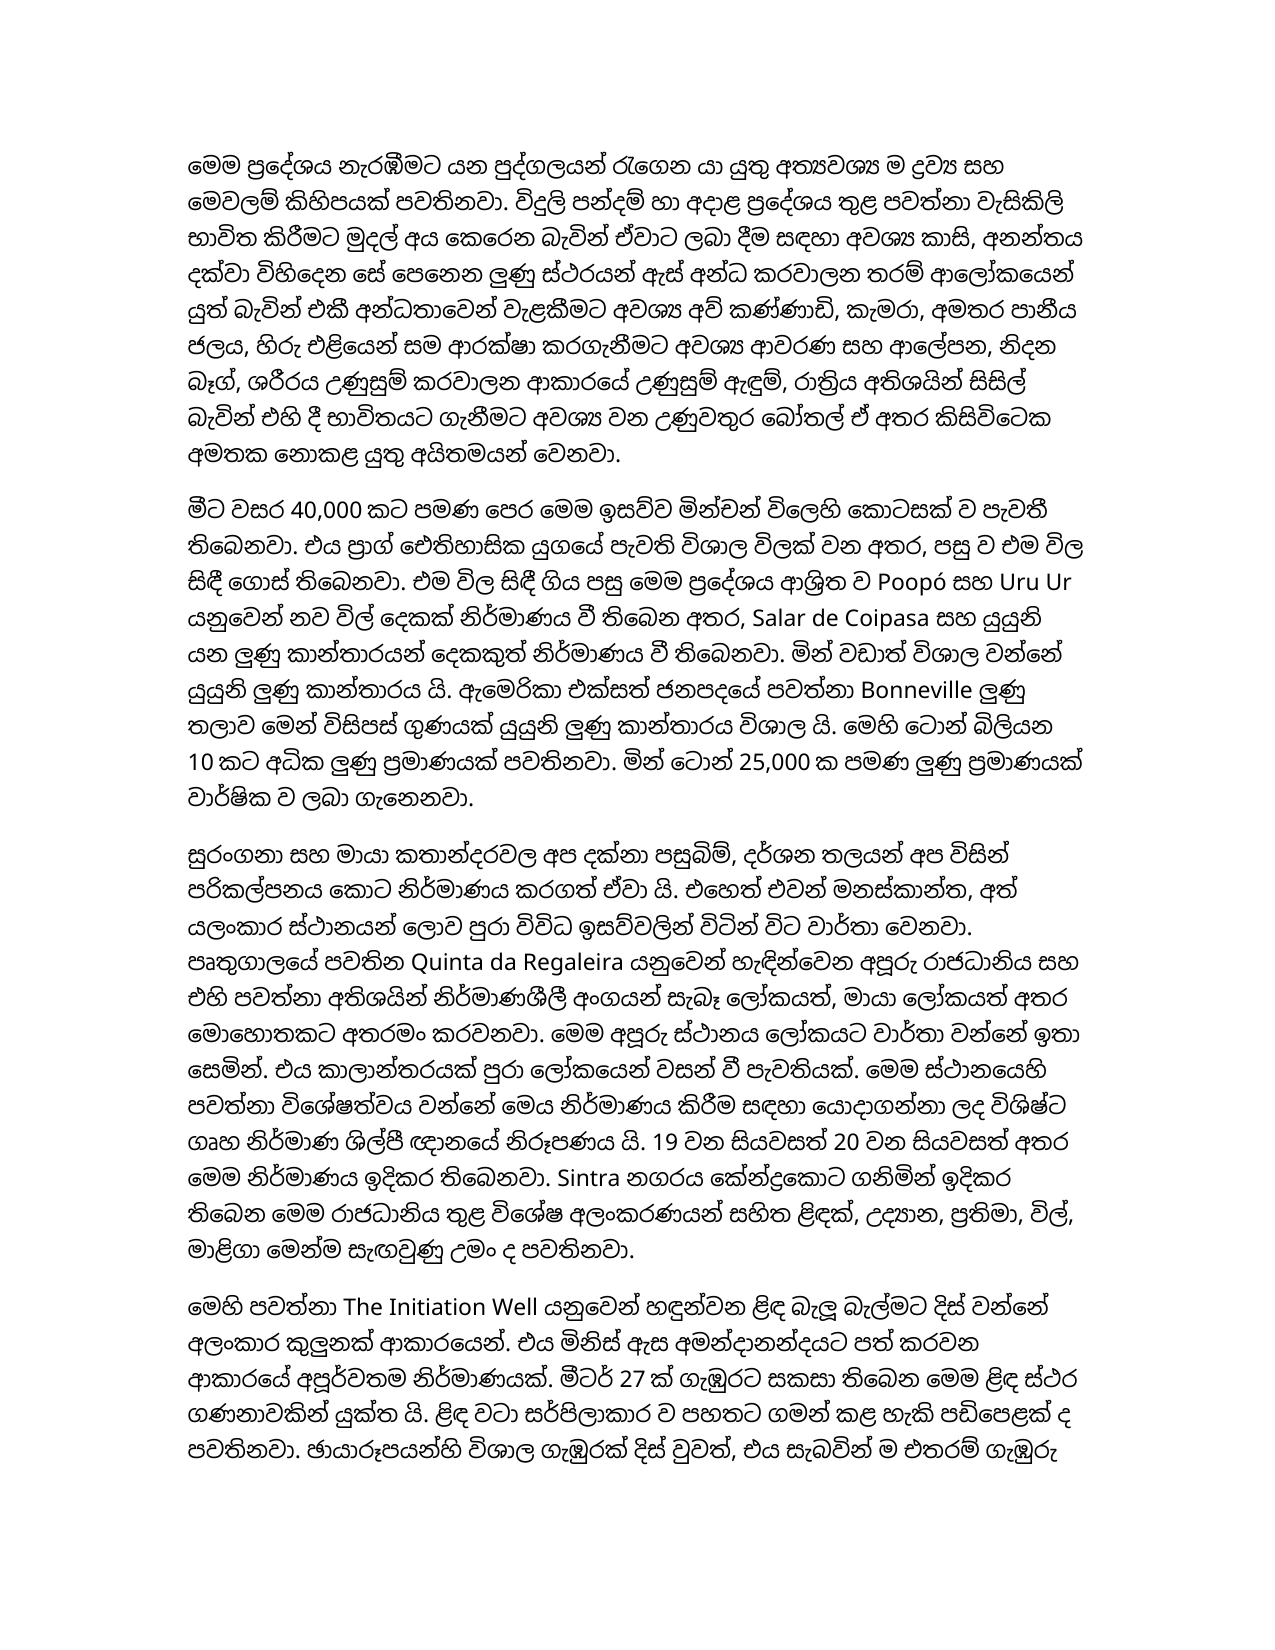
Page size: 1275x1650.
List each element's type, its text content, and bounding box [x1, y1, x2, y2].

text මෙම ප්‍රදේශය නැරඹීමට යන පුද්ගලයන් රැගෙන යා යුතු අත්‍යවශ්‍ය ම ද්‍රව්‍ය සහ මෙවලම් කිහිපයක් පවතිනවා. විදුලි පන්දම් හා අදාළ ප්‍රදේශය තුළ පවත්නා වැසිකිලි භාවිත කිරීමට මුදල් අය කෙරෙන බැවින් ඒවාට ලබා දීම සඳහා අවශ්‍ය කාසි, අනන්තය දක්වා විහිදෙන සේ පෙනෙන ලුණු ස්ථරයන් ඇස් අන්ධ කරවාලන තරම් ආලෝකයෙන් යුත් බැවින් එකී අන්ධතාවෙන් වැළකීමට අවශ්‍ය අව් කණ්ණාඩි, කැමරා, අමතර පානීය ජලය, හිරු එළියෙන් සම ආරක්ෂා කරගැනීමට අවශ්‍ය ආවරණ සහ ආලේපන, නිදන බෑග්, ශරීරය උණුසුම් කරවාලන ආකාරයේ උණුසුම් ඇඳුම්, රාත්‍රිය අතිශයින් සිසිල් බැවින් එහි දී භාවිතයට ගැනීමට අවශ්‍ය වන උණුවතුර බෝතල් ඒ අතර කිසිවිටෙක අමතක නොකළ යුතු අයිතමයන් වෙනවා. [187, 150, 1087, 469]
text මීට වසර 40,000කට පමණ පෙර මෙම ඉසව්ව මින්චන් විලෙහි කොටසක් ව පැවතී තිබෙනවා. එය ප්‍රාග් ඓතිහාසික යුගයේ පැවති විශාල විලක් වන අතර, පසු ව එම විල සිඳී ගොස් තිබෙනවා. එම විල සිඳී ගිය පසු මෙම ප්‍රදේශය ආශ්‍රිත ව Poopó සහ Uru Ur යනුවෙන් නව විල් දෙකක් නිර්මාණය වී තිබෙන අතර, Salar de Coipasa සහ යුයුනි යන ලුණු කාන්තාරයන් දෙකකුත් නිර්මාණය වී තිබෙනවා. මින් වඩාත් විශාල වන්නේ යුයුනි ලුණු කාන්තාරය යි. ඇමෙරිකා එක්සත් ජනපදයේ පවත්නා Bonneville ලුණු තලාව මෙන් විසිපස් ගුණයක් යුයුනි ලුණු කාන්තාරය විශාල යි. මෙහි ටොන් බිලියන 10කට අධික ලුණු ප්‍රමාණයක් පවතිනවා. මින් ටොන් 25,000ක පමණ ලුණු ප්‍රමාණයක් වාර්ෂික ව ලබා ගැනෙනවා. [187, 494, 1087, 813]
text සුරංගනා සහ මායා කතාන්දරවල අප දක්නා පසුබිම්, දර්ශන තලයන් අප විසින් පරිකල්පනය කොට නිර්මාණය කරගත් ඒවා යි. එහෙත් එවන් මනස්කාන්ත, අත්‍යලංකාර ස්ථානයන් ලොව පුරා විවිධ ඉසව්වලින් විටින් විට වාර්තා වෙනවා. පෘතුගාලයේ පවතින Quinta da Regaleira යනුවෙන් හැඳින්වෙන අපූරු රාජධානිය සහ එහි පවත්නා අතිශයින් නිර්මාණශීලී අංගයන් සැබෑ ලෝකයත්, මායා ලෝකයත් අතර මොහොතකට අතරමං කරවනවා. මෙම අපූරු ස්ථානය ලෝකයට වාර්තා වන්නේ ඉතා සෙමින්. එය කාලාන්තරයක් පුරා ලෝකයෙන් වසන් වී පැවතියක්. මෙම ස්ථානයෙහි පවත්නා විශේෂත්වය වන්නේ මෙය නිර්මාණය කිරීම සඳහා යොදාගන්නා ලද විශිෂ්ට ගෘහ නිර්මාණ ශිල්පී ඥානයේ නිරූපණය යි. 19 වන සියවසත් 20 වන සියවසත් අතර මෙම නිර්මාණය ඉදිකර තිබෙනවා. Sintra නගරය කේන්ද්‍රකොට ගනිමින් ඉදිකර තිබෙන මෙම රාජධානිය තුළ විශේෂ අලංකරණයන් සහිත ළිඳක්, උද්‍යාන, ප්‍රතිමා, විල්, මාළිගා මෙන්ම සැඟවුණු උමං ද පවතිනවා. [187, 838, 1087, 1265]
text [187, 1291, 1087, 1466]
